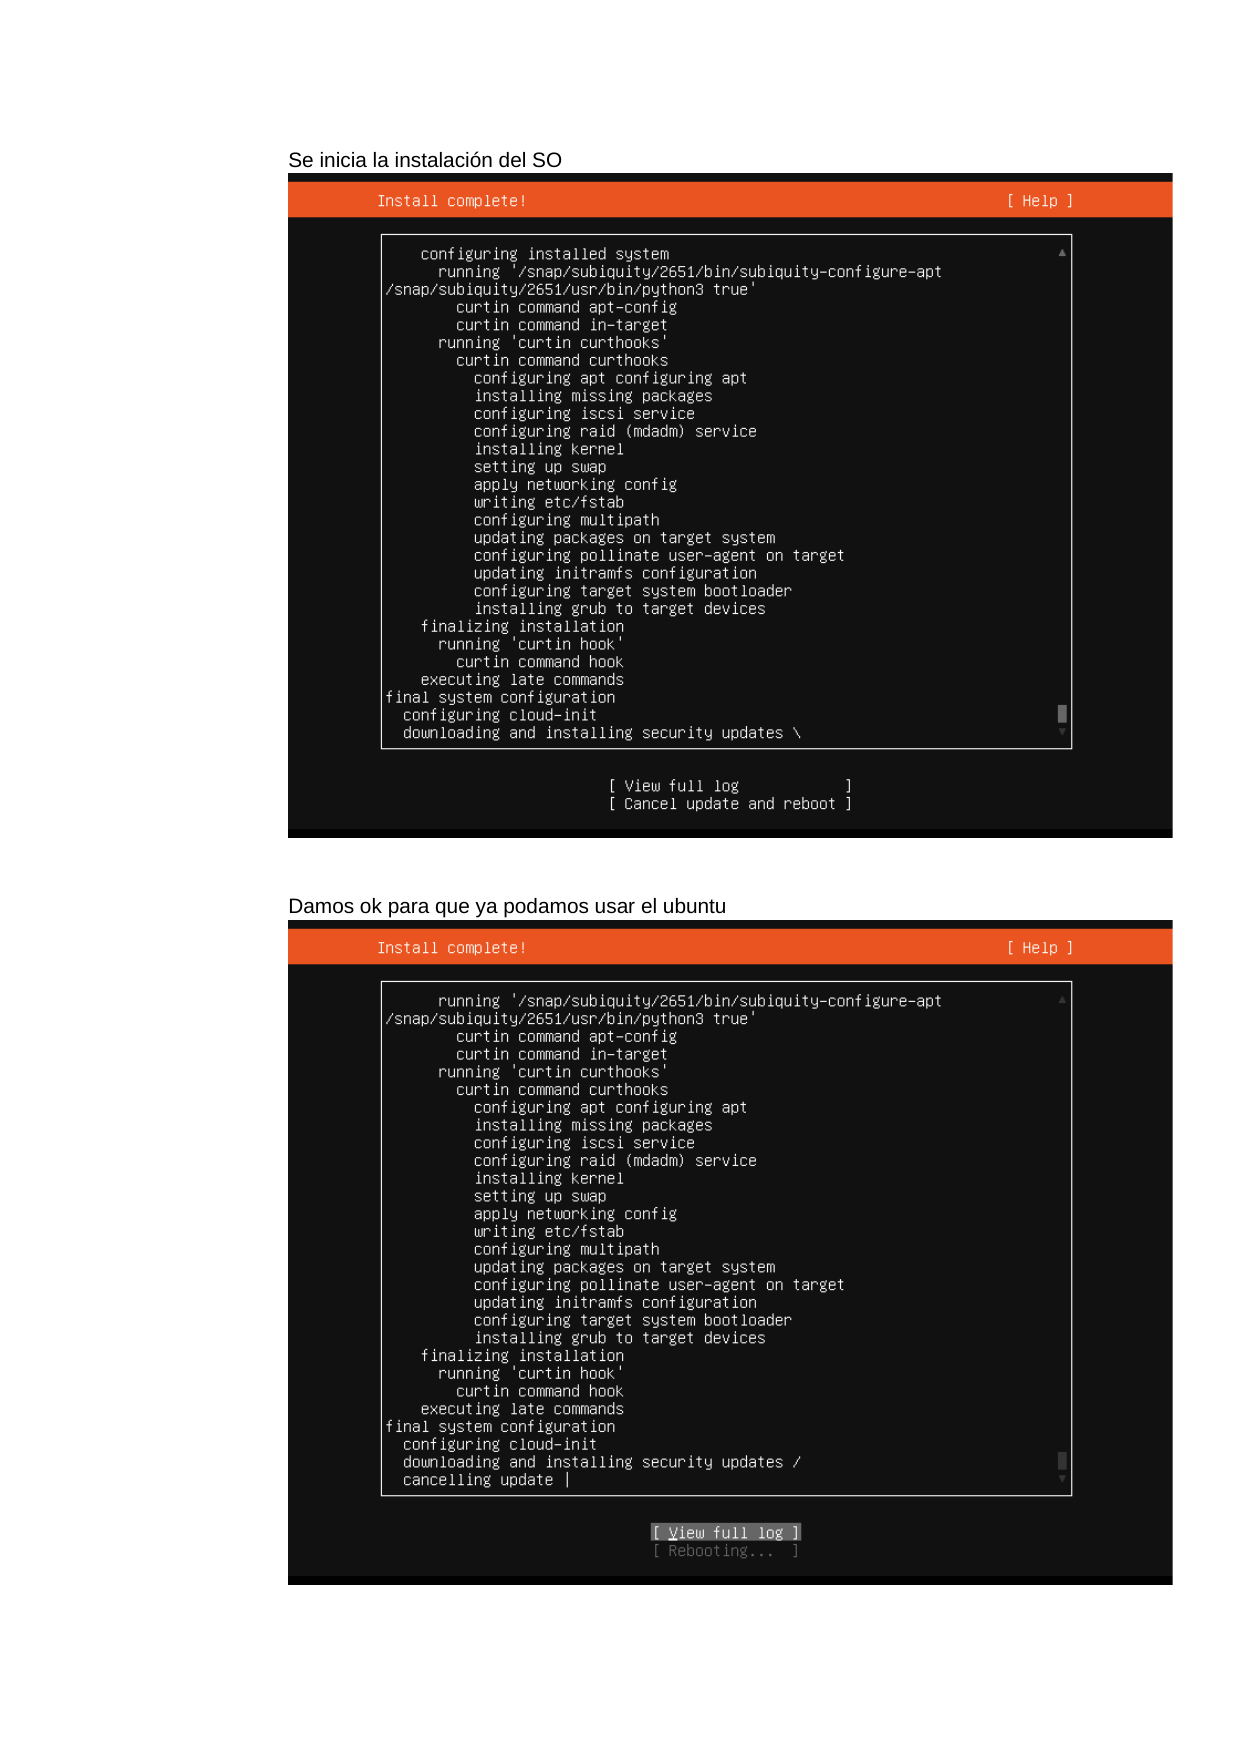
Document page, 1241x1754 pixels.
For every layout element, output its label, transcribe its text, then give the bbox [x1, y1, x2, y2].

list Se inicia la instalación del SO [288, 148, 1063, 173]
list Damos ok para que ya podamos usar el ubuntu [288, 894, 1063, 918]
picture [288, 920, 1173, 1585]
picture [288, 173, 1173, 838]
